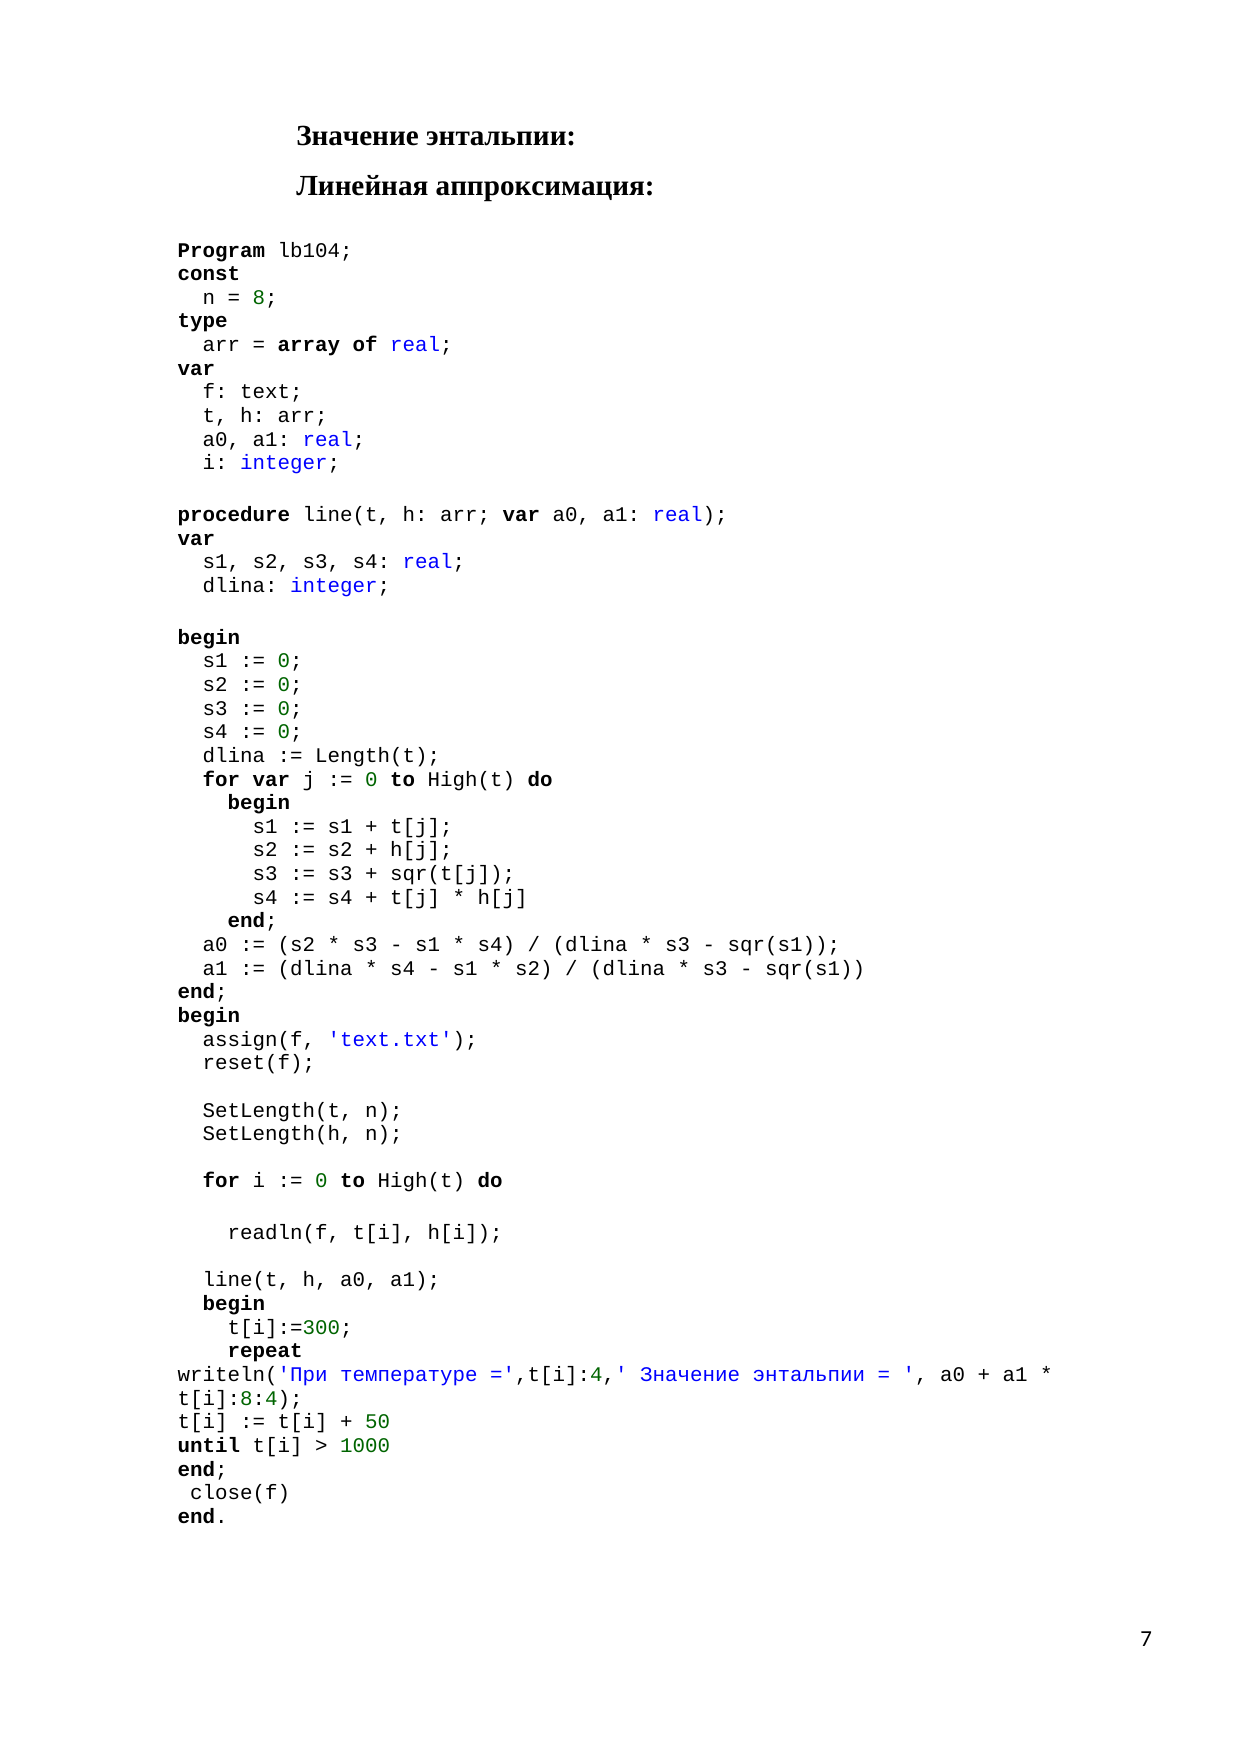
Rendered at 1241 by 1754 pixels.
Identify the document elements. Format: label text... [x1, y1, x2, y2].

text dlina := Length(t); [177, 745, 1152, 768]
text type [177, 311, 1152, 334]
text Program lb104; [177, 239, 1152, 263]
text t[i] := t[i] + 50 [177, 1411, 1152, 1435]
text s3 := 0; [177, 698, 1152, 721]
text s2 := 0; [177, 674, 1152, 698]
text s3 := s3 + sqr(t[j]); [177, 863, 1152, 887]
text close(f) [177, 1482, 1152, 1506]
text s4 := s4 + t[j] * h[j] [177, 887, 1152, 910]
text SetLength(t, n); [177, 1099, 1152, 1123]
text var [177, 528, 1152, 551]
text for var j := 0 to High(t) do [177, 768, 1152, 792]
text a0 := (s2 * s3 - s1 * s4) / (dlina * s3 - sqr(s1)); [177, 934, 1152, 958]
text s2 := s2 + h[j]; [177, 839, 1152, 863]
text end; [177, 910, 1152, 934]
text s1 := 0; [177, 650, 1152, 674]
list Значение энтальпии: [296, 118, 1152, 152]
text f: text; [177, 381, 1152, 405]
text s1 := s1 + t[j]; [177, 816, 1152, 839]
text end. [177, 1506, 1152, 1529]
text SetLength(h, n); [177, 1123, 1152, 1147]
text end; [177, 981, 1152, 1005]
text line(t, h, a0, a1); [177, 1269, 1152, 1293]
text t[i]:=300; [177, 1317, 1152, 1340]
text const [177, 263, 1152, 287]
text s4 := 0; [177, 721, 1152, 745]
text arr = array of real; [177, 334, 1152, 358]
text a0, a1: real; [177, 429, 1152, 452]
list Линейная аппроксимация: [296, 168, 1152, 202]
text s1, s2, s3, s4: real; [177, 551, 1152, 575]
text t, h: arr; [177, 405, 1152, 429]
text begin [177, 1005, 1152, 1029]
text procedure line(t, h: arr; var a0, a1: real); [177, 504, 1152, 528]
text repeat [177, 1340, 1152, 1364]
text readln(f, t[i], h[i]); [177, 1222, 1152, 1246]
text i: integer; [177, 452, 1152, 476]
text for i := 0 to High(t) do [177, 1171, 1152, 1194]
text begin [177, 1293, 1152, 1317]
text reset(f); [177, 1052, 1152, 1076]
text a1 := (dlina * s4 - s1 * s2) / (dlina * s3 - sqr(s1)) [177, 958, 1152, 981]
text begin [177, 792, 1152, 816]
text dlina: integer; [177, 575, 1152, 599]
text n = 8; [177, 287, 1152, 311]
text writeln('При температуре =',t[i]:4,' Значение энтальпии = ', a0 + a1 * t[i]:8:4); [177, 1364, 1152, 1411]
text until t[i] > 1000 [177, 1435, 1152, 1459]
text begin [177, 627, 1152, 650]
text end; [177, 1459, 1152, 1482]
text var [177, 358, 1152, 381]
text assign(f, 'text.txt'); [177, 1029, 1152, 1052]
